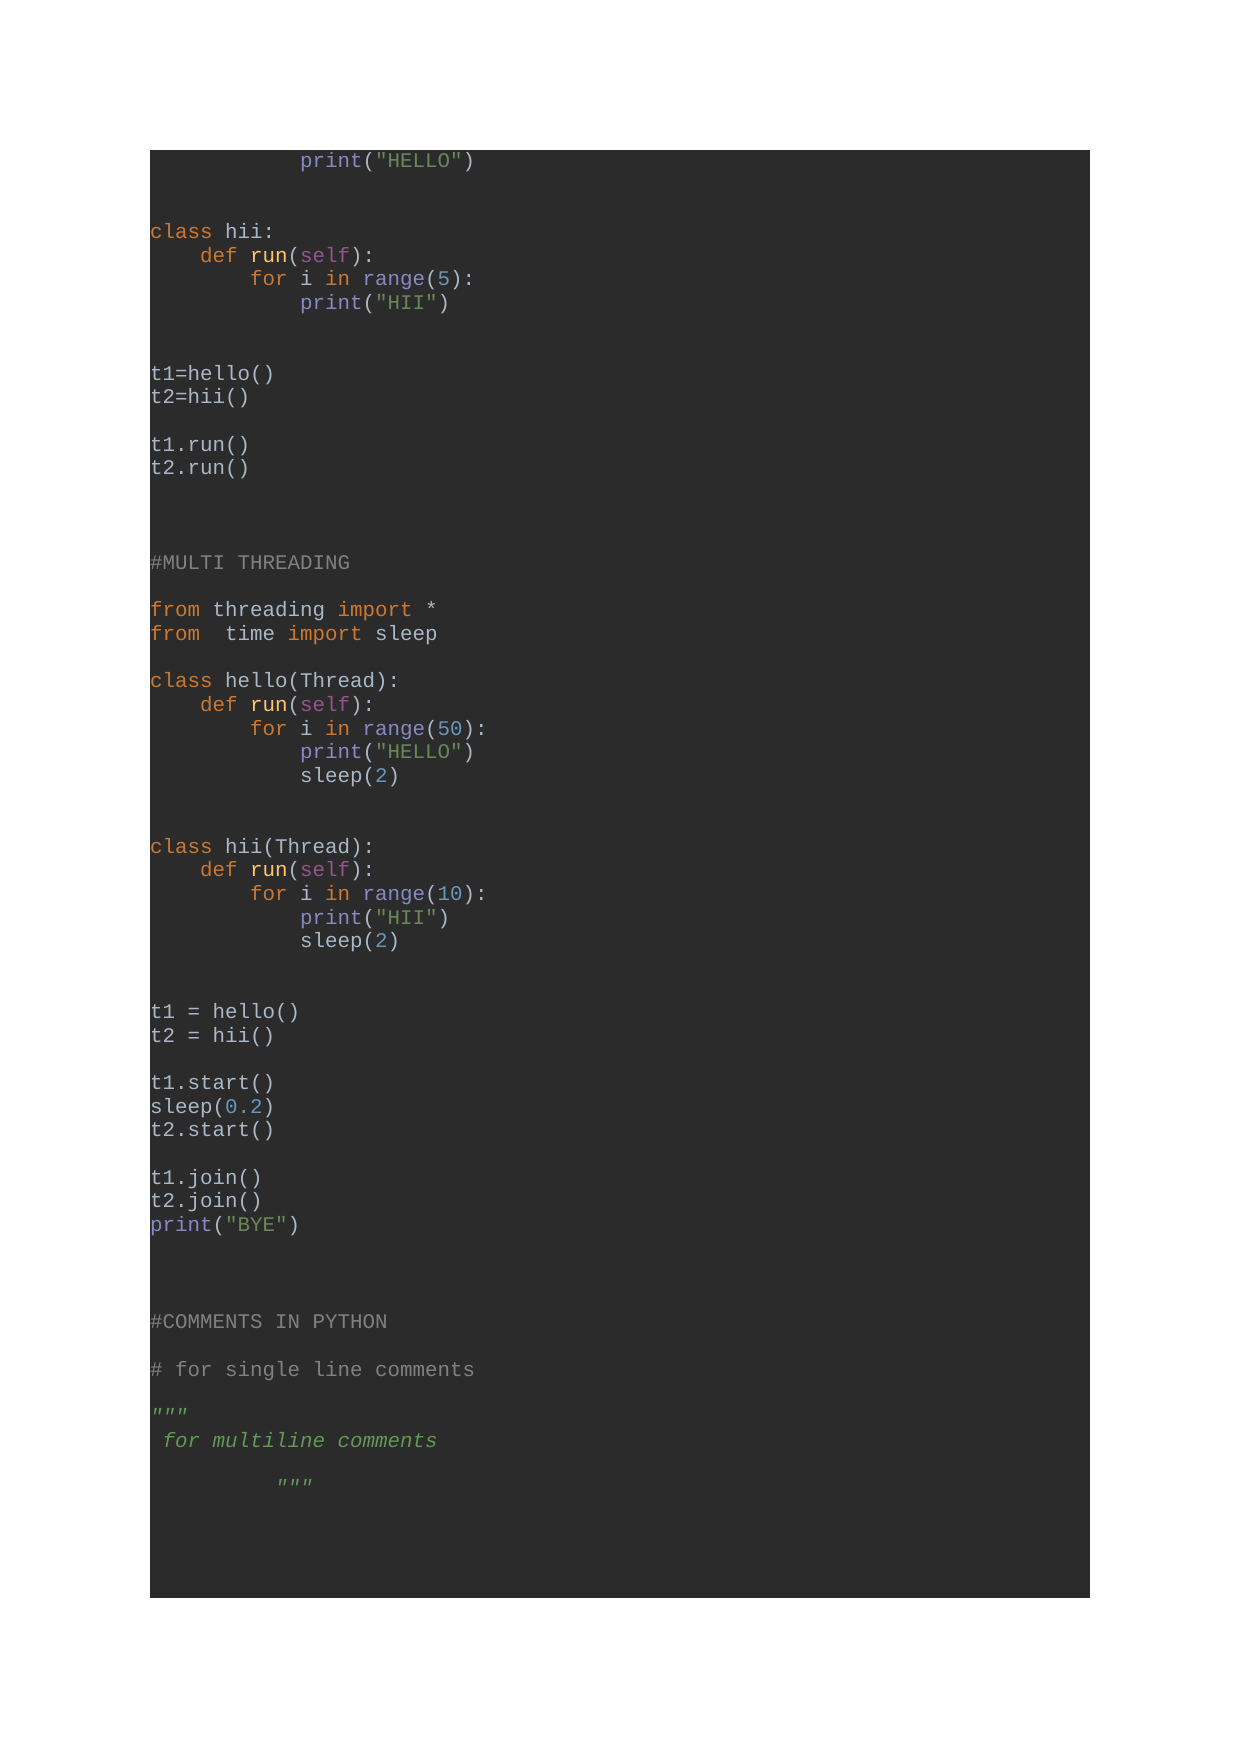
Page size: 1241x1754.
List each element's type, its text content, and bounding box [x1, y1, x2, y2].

text #COMMENTS IN PYTHON # for single line comments """ for multiline comments """ [150, 1311, 1090, 1501]
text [150, 150, 1090, 481]
text #MULTI THREADING from threading import * from time import sleep class hello(Thread): def run(self): for i in range(50): print("HELLO") sleep(2) class hii(Thread): def run(self): for i in range(10): print("HII") sleep(2) t1 = hello() t2 = hii() t1.start() sleep(0.2) t2.start() t1.join() t2.join() print("BYE") [150, 552, 1090, 1238]
